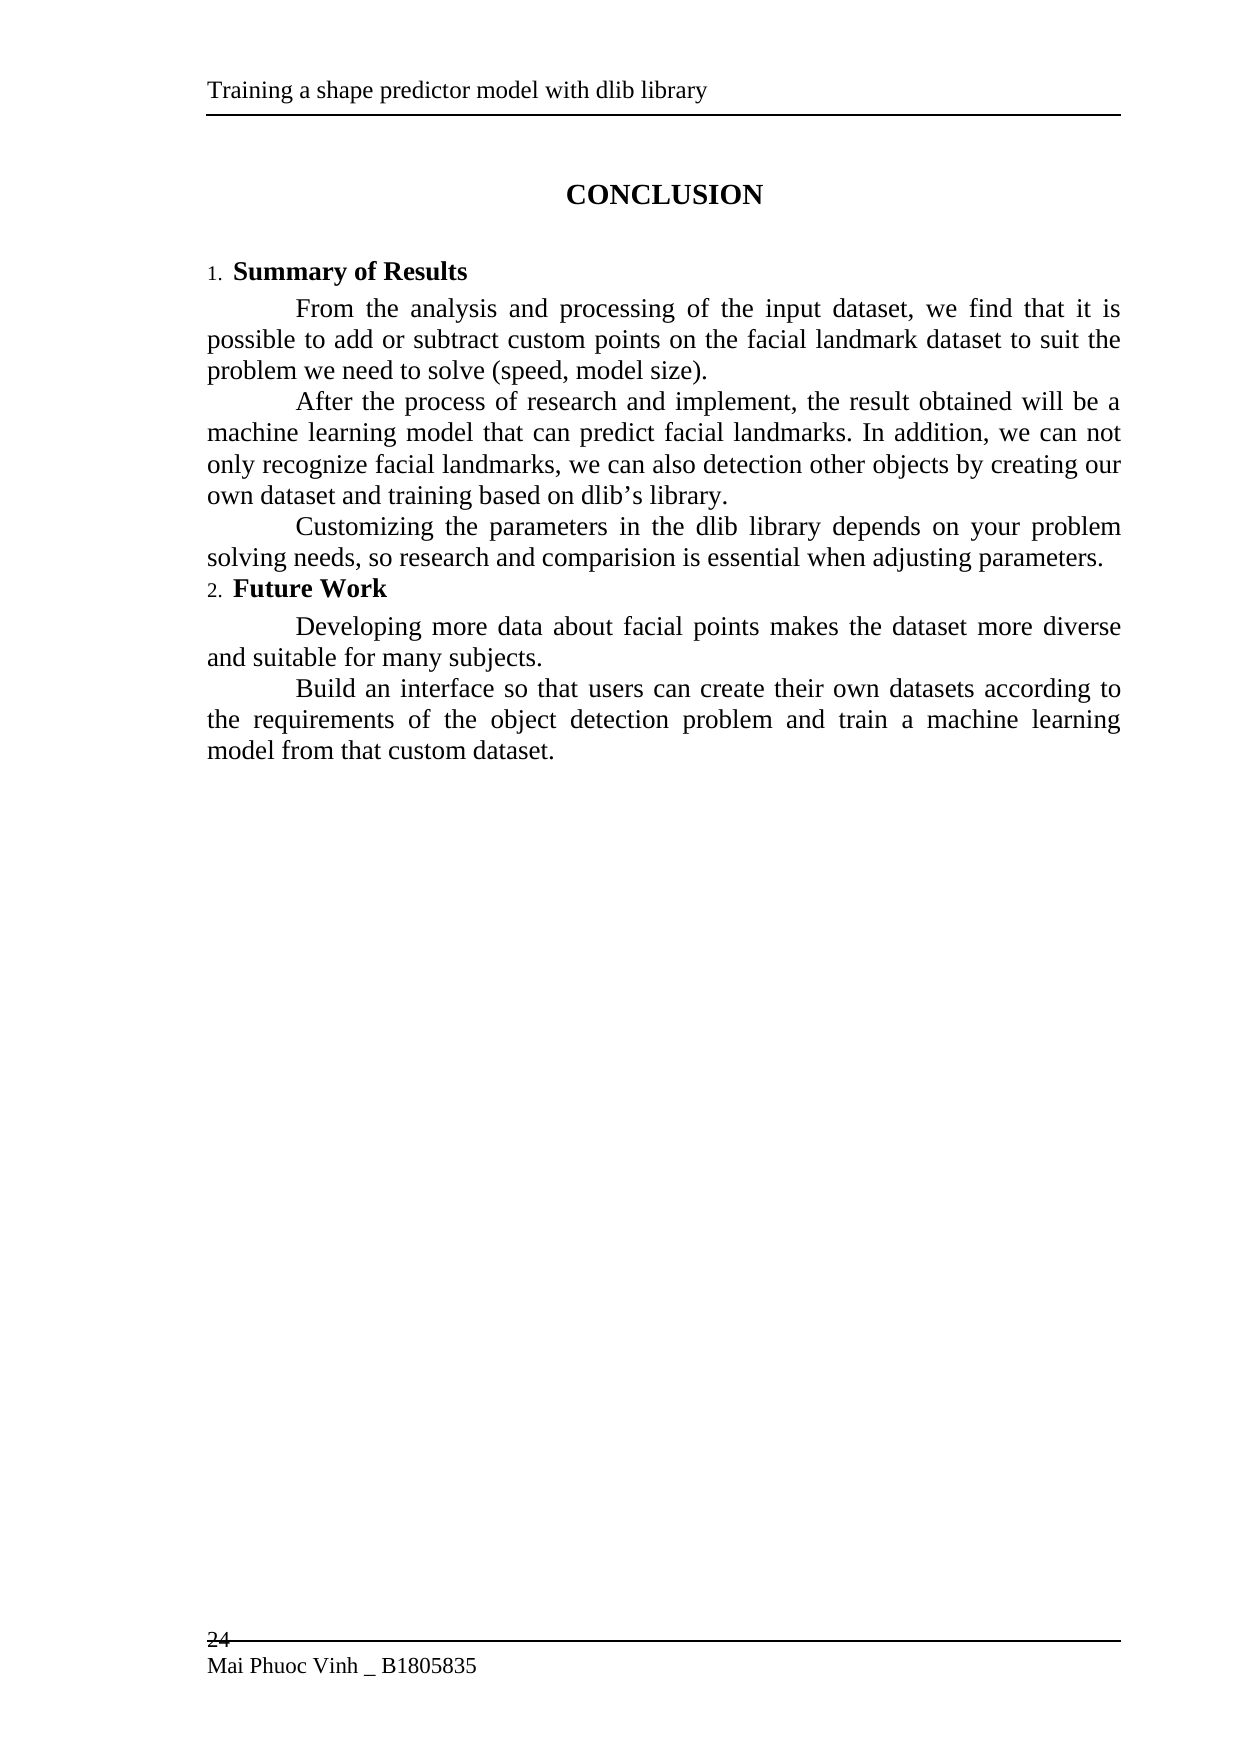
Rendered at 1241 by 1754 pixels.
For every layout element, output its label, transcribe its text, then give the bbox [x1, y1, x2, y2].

text Customizing the parameters in the dlib library depends on your problem solving needs, so research and comparision is essential when adjusting parameters. [207, 510, 1122, 572]
text After the process of research and implement, the result obtained will be a machine learning model that can predict facial landmarks. In addition, we can not only recognize facial landmarks, we can also detection other objects by creating our own dataset and training based on dlib’s library. [207, 385, 1122, 510]
text CONCLUSION [207, 177, 1122, 211]
text Developing more data about facial points makes the dataset more diverse and suitable for many subjects. [207, 609, 1122, 672]
list Future Work [207, 572, 1122, 603]
text Build an interface so that users can create their own datasets according to the requirements of the object detection problem and train a machine learning model from that custom dataset. [207, 672, 1122, 765]
text From the analysis and processing of the input dataset, we find that it is possible to add or subtract custom points on the facial landmark dataset to suit the problem we need to solve (speed, model size). [207, 292, 1122, 385]
list Summary of Results [207, 255, 1122, 286]
